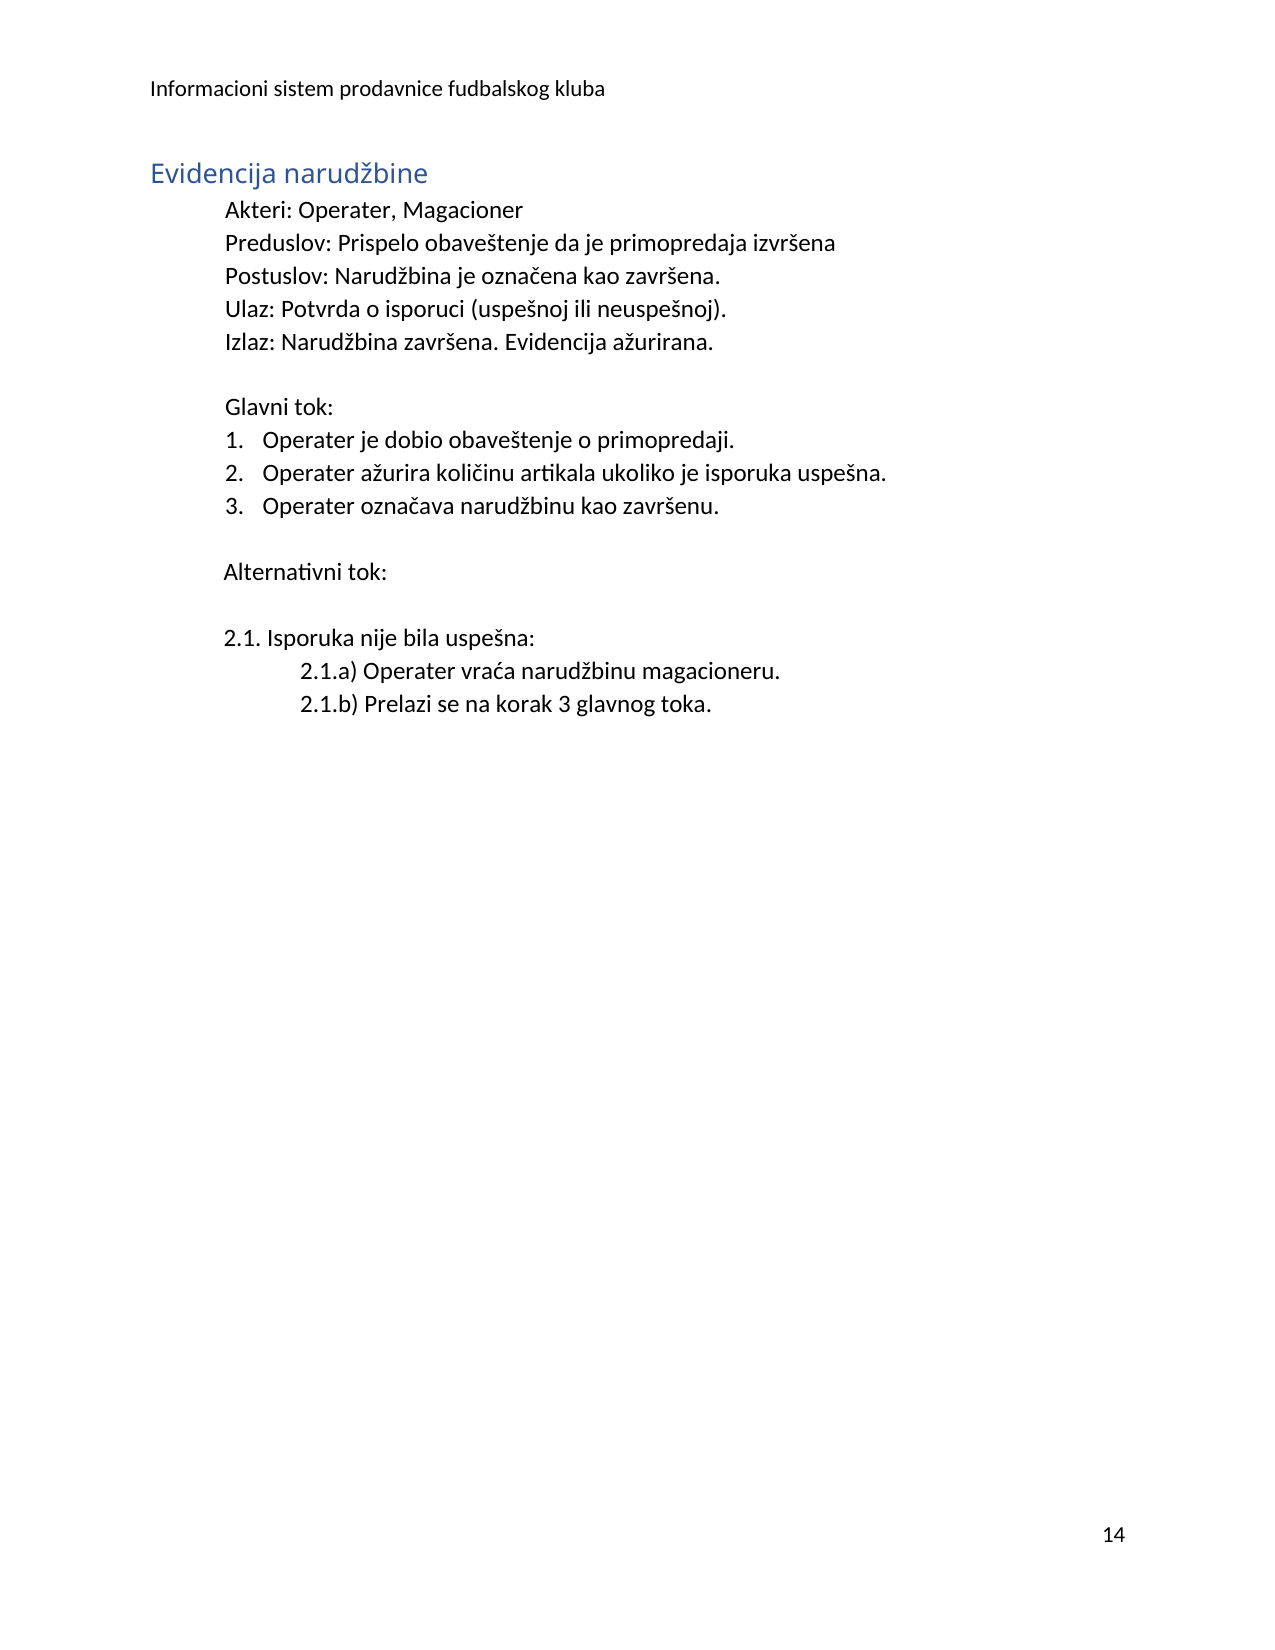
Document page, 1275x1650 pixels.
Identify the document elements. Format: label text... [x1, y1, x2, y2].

list Alternativni tok: [223, 556, 1125, 587]
list Preduslov: Prispelo obaveštenje da je primopredaja izvršena [225, 227, 1125, 257]
list Operater je dobio obaveštenje o primopredaji. [225, 424, 1125, 455]
list Izlaz: Narudžbina završena. Evidencija ažurirana. [225, 326, 1125, 356]
subtitle Evidencija narudžbine [150, 154, 1125, 191]
list Glavni tok: [225, 391, 1125, 422]
list Operater označava narudžbinu kao završenu. [225, 490, 1125, 521]
list 2.1.a) Operater vraća narudžbinu magacioneru. [223, 655, 1125, 685]
list 2.1.b) Prelazi se na korak 3 glavnog toka. [223, 688, 1125, 718]
list Operater ažurira količinu artikala ukoliko je isporuka uspešna. [225, 457, 1125, 488]
list Postuslov: Narudžbina je označena kao završena. [225, 260, 1125, 290]
list Ulaz: Potvrda o isporuci (uspešnoj ili neuspešnoj). [225, 293, 1125, 323]
list 2.1. Isporuka nije bila uspešna: [223, 622, 1125, 652]
text Akteri: Operater, Magacioner [150, 194, 1125, 224]
